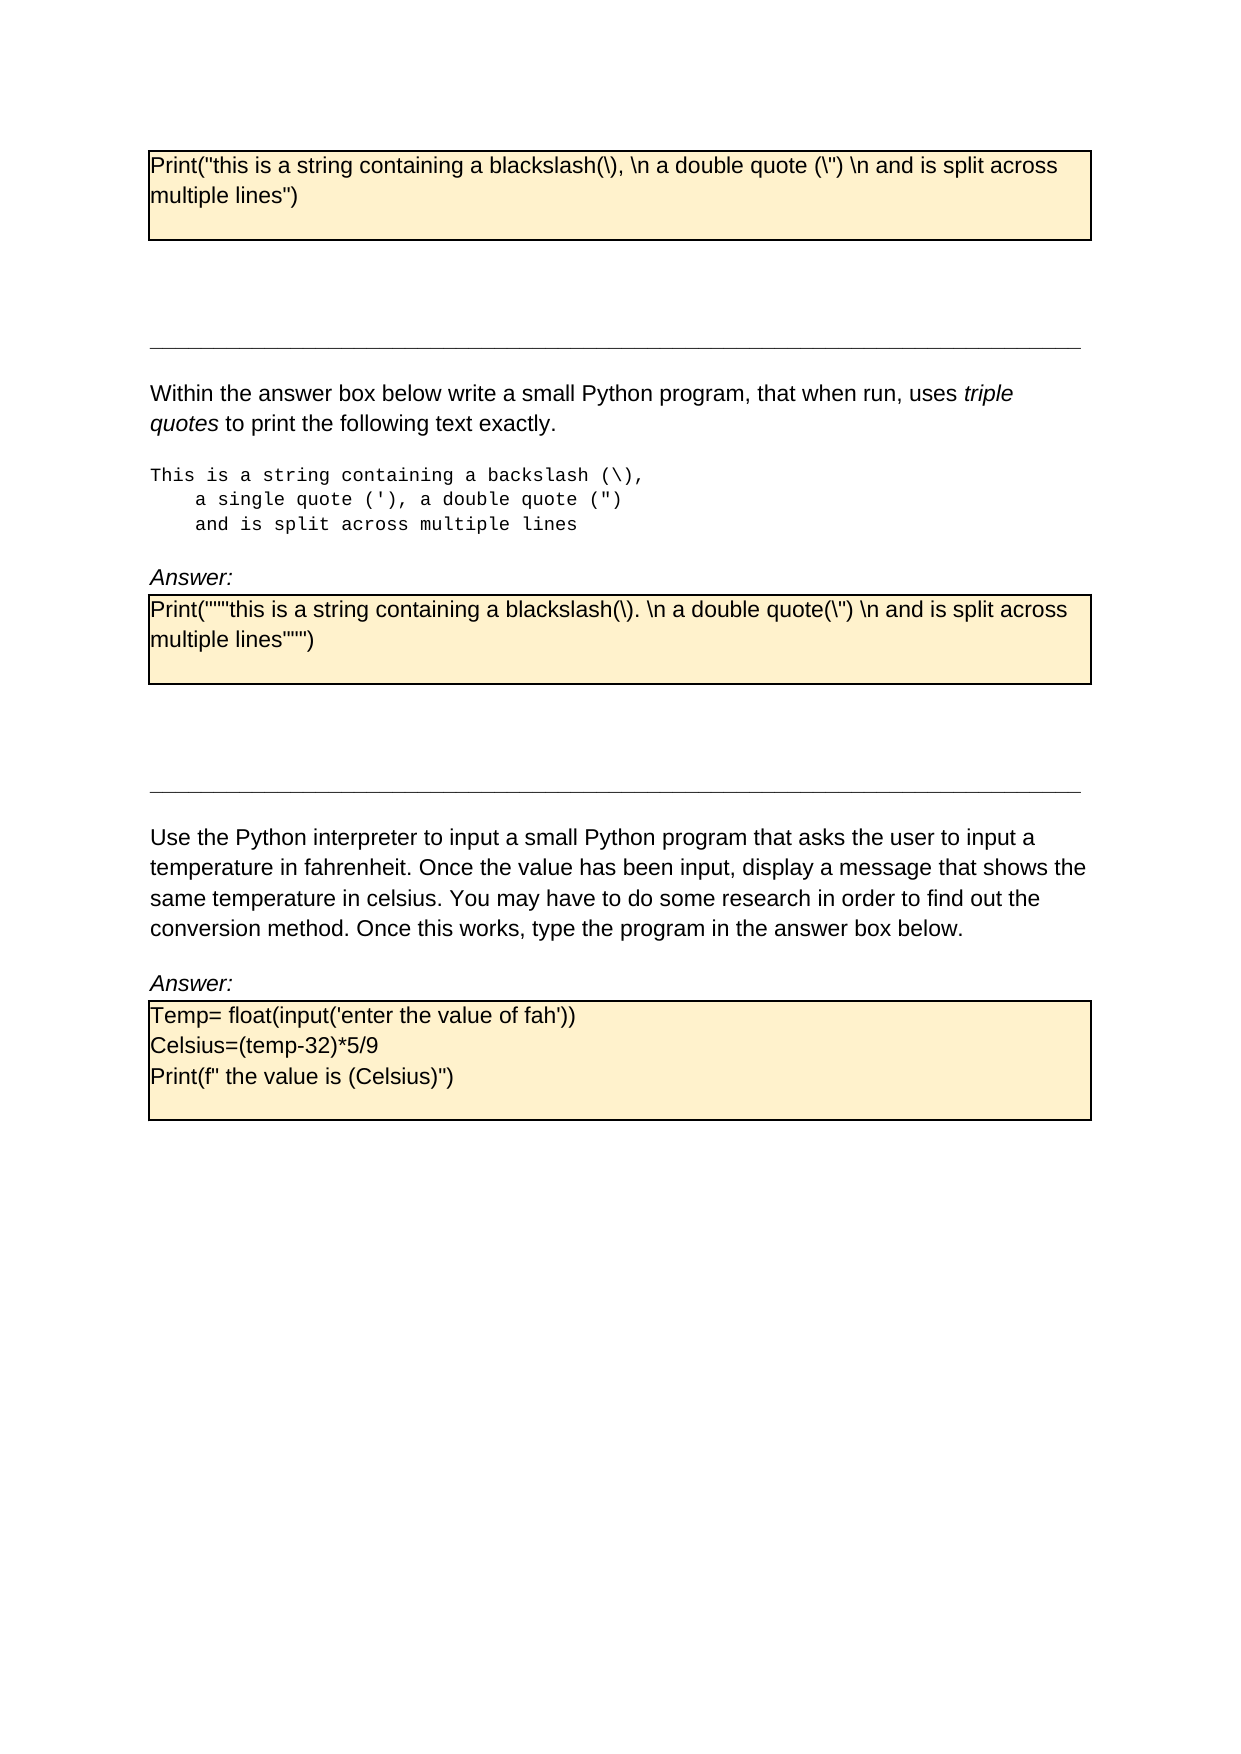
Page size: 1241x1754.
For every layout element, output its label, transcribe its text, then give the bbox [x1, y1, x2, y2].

text Celsius=(temp-32)*5/9 [150, 1030, 1090, 1059]
text Temp= float(input('enter the value of fah')) [150, 1002, 1090, 1029]
text Print("""this is a string containing a blackslash(\). \n a double quote(\") \n and is split across multiple lines""") [150, 596, 1090, 653]
text Use the Python interpreter to input a small Python program that asks the user to input a temperature in fahrenheit. Once the value has been input, display a message that shows the same temperature in celsius. You may have to do some research in order to find out the conversion method. Once this works, type the program in the answer box below. [150, 824, 1090, 941]
text Answer: [150, 564, 1090, 590]
text _________________________________________________________________________ [150, 769, 1090, 795]
text and is split across multiple lines [150, 514, 1090, 536]
text Print("this is a string containing a blackslash(\), \n a double quote (\") \n and is split across multiple lines") [150, 152, 1090, 209]
text Within the answer box below write a small Python program, that when run, uses triple quotes to print the following text exactly. [150, 380, 1090, 437]
text Answer: [150, 970, 1090, 996]
text a single quote ('), a double quote (") [150, 490, 1090, 511]
text Print(f" the value is (Celsius)") [150, 1061, 1090, 1089]
text _________________________________________________________________________ [150, 325, 1090, 351]
text This is a string containing a backslash (\), [150, 466, 1090, 487]
